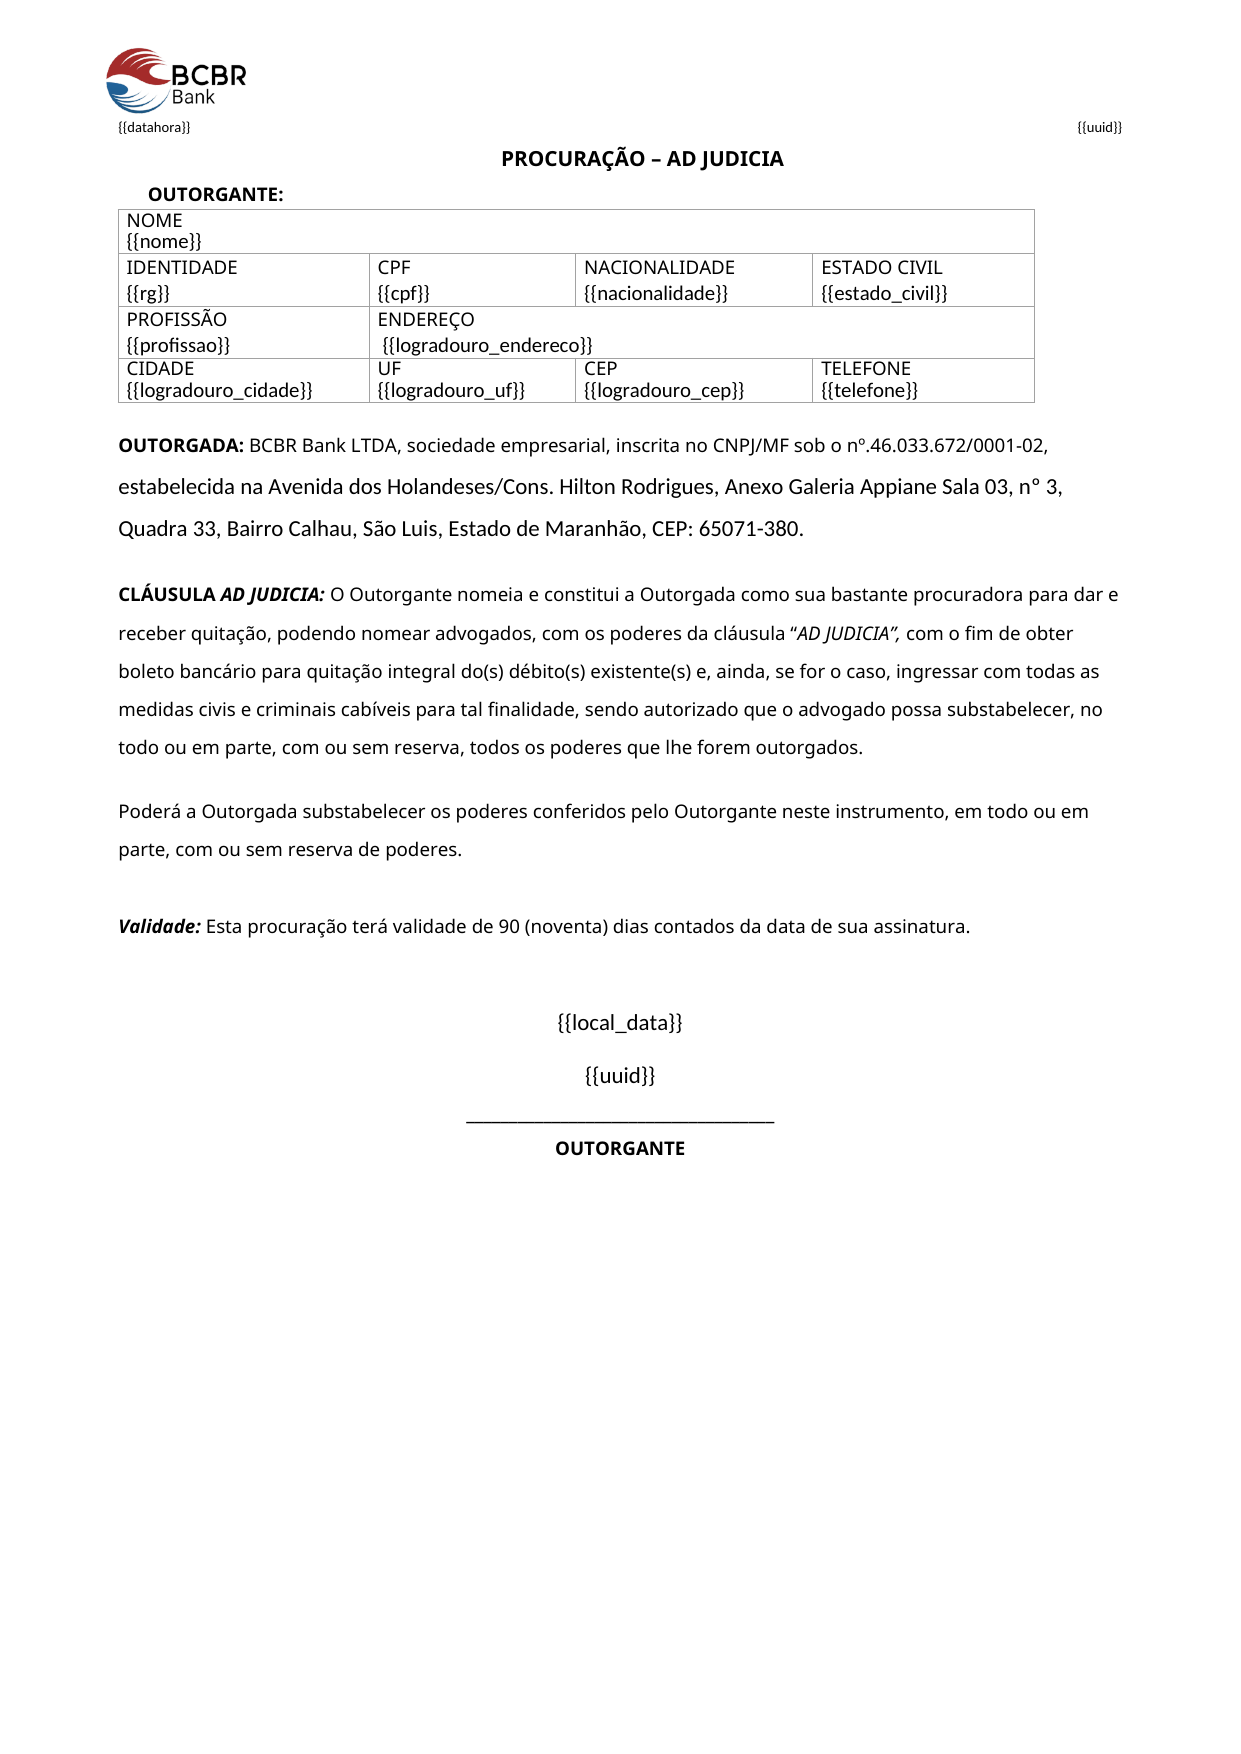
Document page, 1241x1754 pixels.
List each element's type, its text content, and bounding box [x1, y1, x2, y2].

text Poderá a Outorgada substabelecer os poderes conferidos pelo Outorgante neste instrumento, em todo ou em parte, com ou sem reserva de poderes. [118, 798, 1122, 862]
table_cell ENDEREÇO {{logradouro_endereco}} [370, 307, 1034, 358]
text {{local_data}} [118, 1008, 1122, 1036]
table_header {{uuid}} [369, 118, 1122, 136]
text OUTORGANTE: [148, 181, 1122, 207]
table_cell NACIONALIDADE {{nacionalidade}} [576, 254, 812, 306]
table_cell PROFISSÃO {{profissao}} [119, 307, 369, 358]
text OUTORGADA: BCBR Bank LTDA, sociedade empresarial, inscrita no CNPJ/MF sob o nº.46.033.672/0001-02, estabelecida na Avenida dos Holandeses/Cons. Hilton Rodrigues, Anexo Galeria Appiane Sala 03, nº 3, Quadra 33, Bairro Calhau, São Luis, Estado de Maranhão, CEP: 65071-380. [118, 433, 1122, 542]
text OUTORGANTE [118, 1135, 1122, 1160]
table_header {{datahora}} [118, 118, 369, 136]
table_cell UF {{logradouro_uf}} [370, 359, 575, 402]
text PROCURAÇÃO – AD JUDICIA [162, 144, 1122, 173]
table_cell ESTADO CIVIL {{estado_civil}} [813, 254, 1034, 306]
table_cell CPF {{cpf}} [370, 254, 575, 306]
table_cell CEP {{logradouro_cep}} [576, 359, 812, 402]
table_cell IDENTIDADE {{rg}} [119, 254, 369, 306]
picture [70, 45, 284, 117]
text CLÁUSULA AD JUDICIA: O Outorgante nomeia e constitui a Outorgada como sua bastante procuradora para dar e receber quitação, podendo nomear advogados, com os poderes da cláusula “AD JUDICIA”, com o fim de obter boleto bancário para quitação integral do(s) débito(s) existente(s) e, ainda, se for o caso, ingressar com todas as medidas civis e criminais cabíveis para tal finalidade, sendo autorizado que o advogado possa substabelecer, no todo ou em parte, com ou sem reserva, todos os poderes que lhe forem outorgados. [118, 582, 1122, 760]
text {{uuid}} [118, 1062, 1122, 1089]
table_cell TELEFONE {{telefone}} [813, 359, 1034, 402]
text Validade: Esta procuração terá validade de 90 (noventa) dias contados da data de sua assinatura. [118, 913, 1122, 938]
table_cell CIDADE {{logradouro_cidade}} [119, 359, 369, 402]
text ____________________________________ [118, 1098, 1122, 1126]
table_header NOME {{nome}} [119, 210, 1034, 253]
